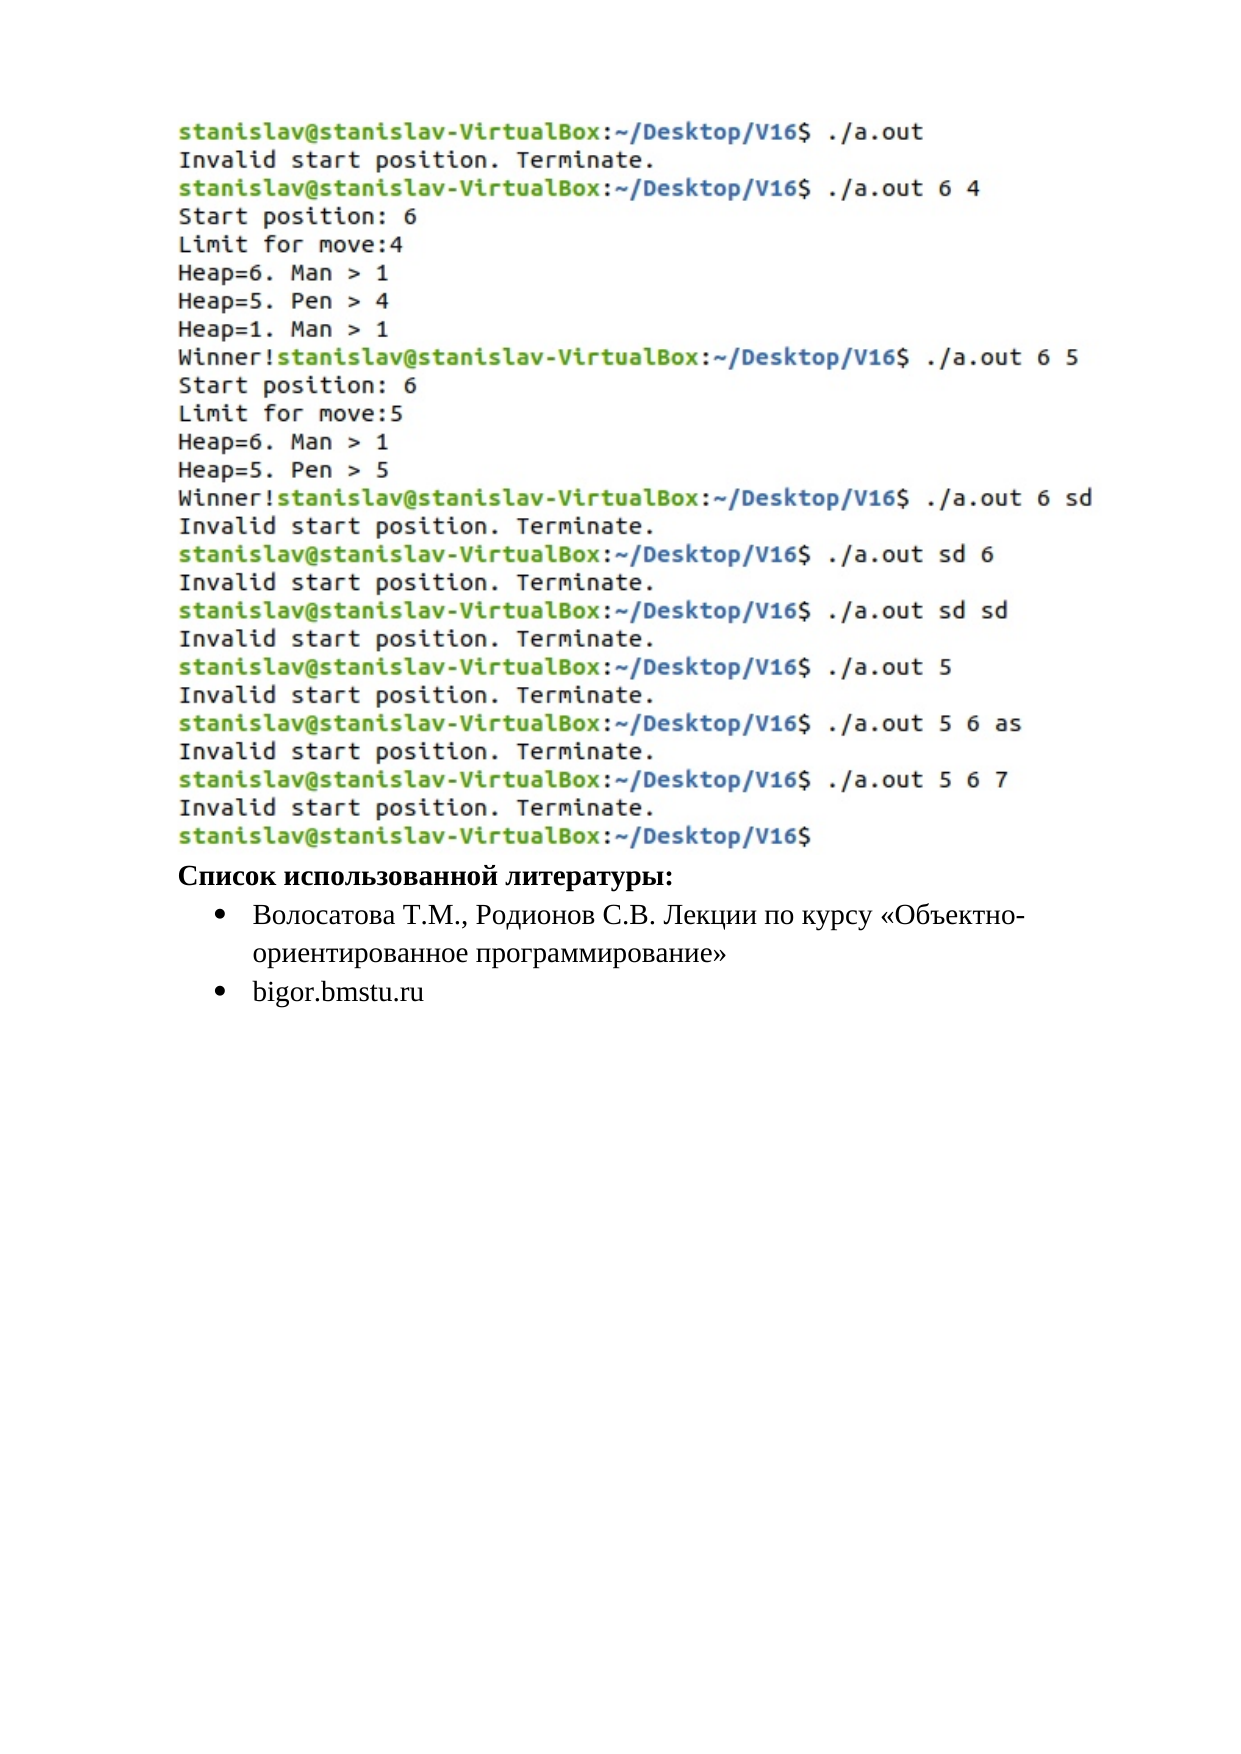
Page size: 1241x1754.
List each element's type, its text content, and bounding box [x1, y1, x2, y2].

list Волосатова Т.М., Родионов С.В. Лекции по курсу «Объектно-ориентированное программирование» [215, 897, 1152, 969]
text Список использованной литературы: [177, 858, 1152, 892]
picture [177, 118, 1109, 855]
list bigor.bmstu.ru [215, 974, 1152, 1008]
